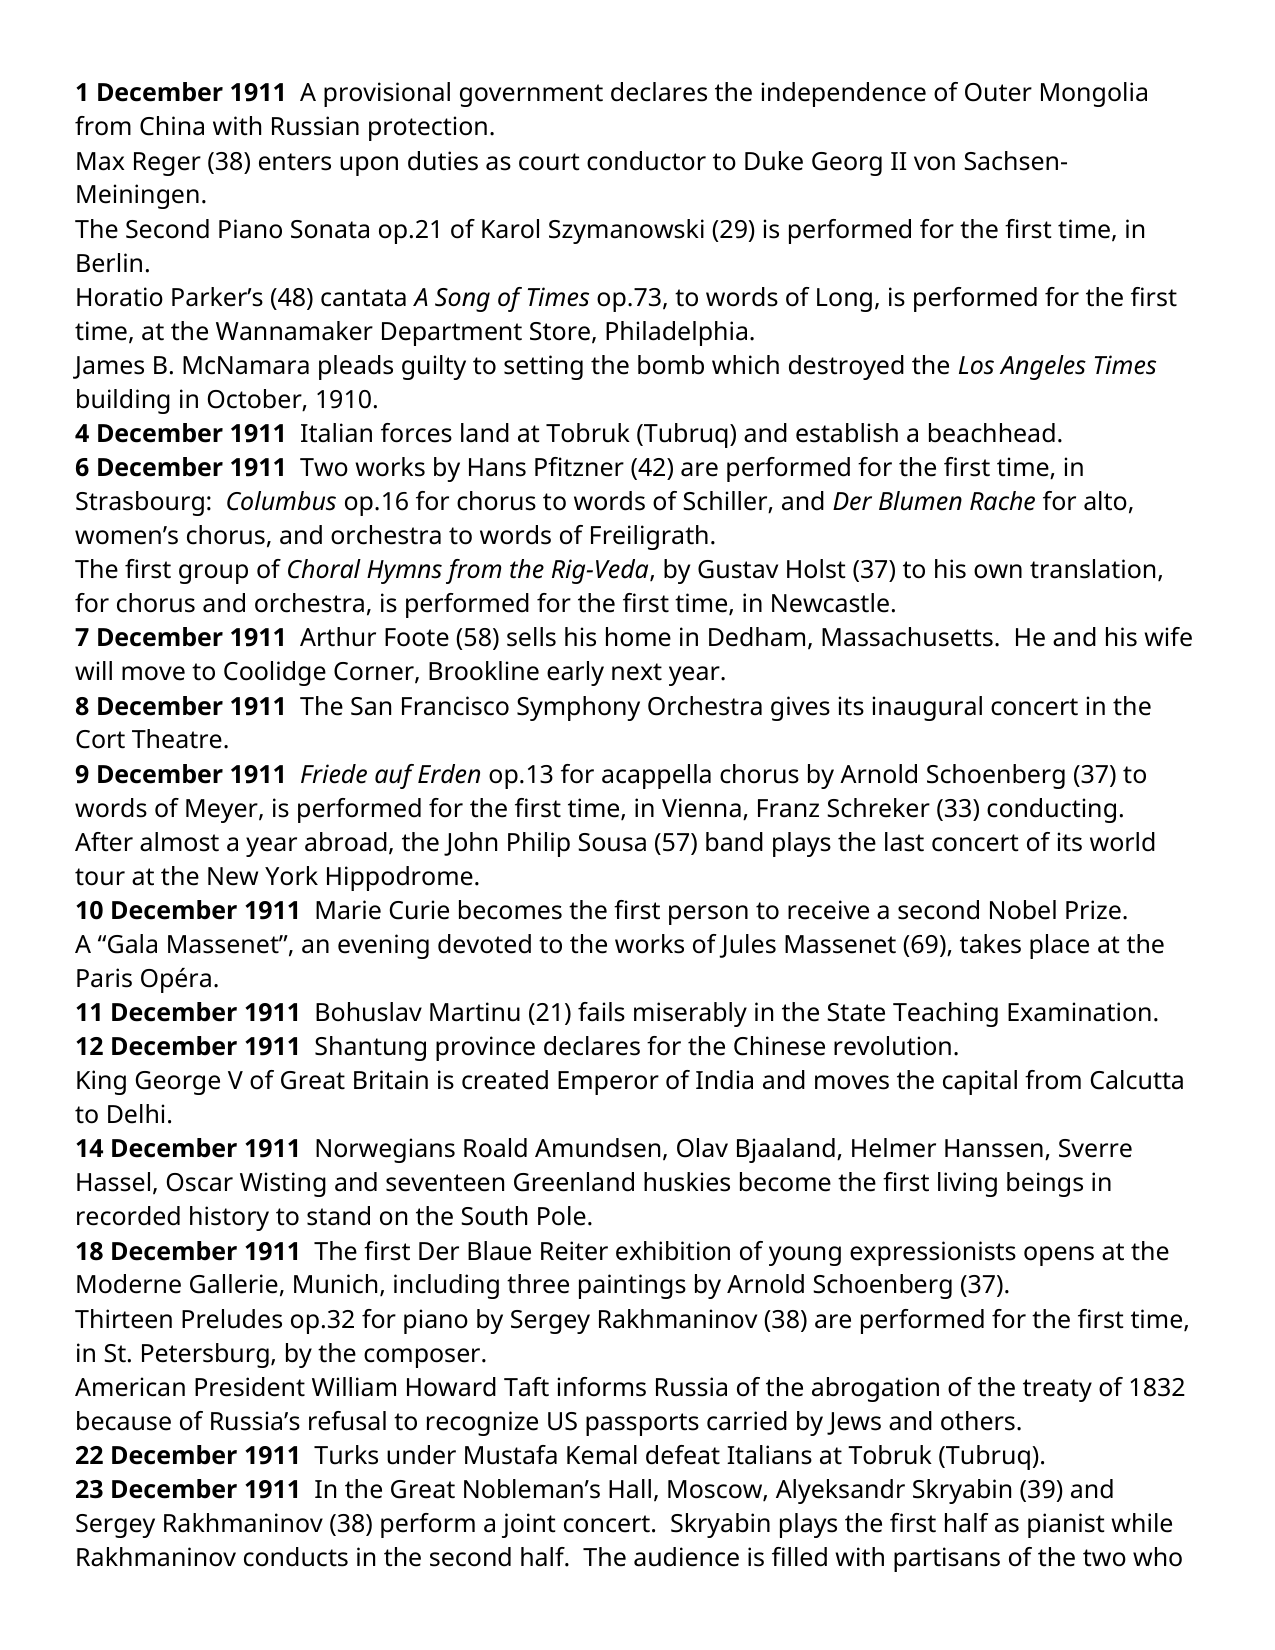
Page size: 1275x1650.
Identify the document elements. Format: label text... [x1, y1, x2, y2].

text 7 December 1911 Arthur Foote (58) sells his home in Dedham, Massachusetts. He and his wife will move to Coolidge Corner, Brookline early next year. [75, 620, 1200, 688]
text Horatio Parker’s (48) cantata A Song of Times op.73, to words of Long, is performed for the first time, at the Wannamaker Department Store, Philadelphia. [75, 279, 1200, 347]
text 9 December 1911 Friede auf Erden op.13 for acappella chorus by Arnold Schoenberg (37) to words of Meyer, is performed for the first time, in Vienna, Franz Schreker (33) conducting. [75, 756, 1200, 824]
text American President William Howard Taft informs Russia of the abrogation of the treaty of 1832 because of Russia’s refusal to recognize US passports carried by Jews and others. [75, 1369, 1200, 1437]
text 4 December 1911 Italian forces land at Tobruk (Tubruq) and establish a beachhead. [75, 416, 1200, 450]
text The Second Piano Sonata op.21 of Karol Szymanowski (29) is performed for the first time, in Berlin. [75, 211, 1200, 279]
text The first group of Choral Hymns from the Rig-Veda, by Gustav Holst (37) to his own translation, for chorus and orchestra, is performed for the first time, in Newcastle. [75, 552, 1200, 620]
text King George V of Great Britain is created Emperor of India and moves the capital from Calcutta to Delhi. [75, 1063, 1200, 1131]
text Thirteen Preludes op.32 for piano by Sergey Rakhmaninov (38) are performed for the first time, in St. Petersburg, by the composer. [75, 1301, 1200, 1369]
text 10 December 1911 Marie Curie becomes the first person to receive a second Nobel Prize. [75, 892, 1200, 927]
text A “Gala Massenet”, an evening devoted to the works of Jules Massenet (69), takes place at the Paris Opéra. [75, 927, 1200, 995]
text 14 December 1911 Norwegians Roald Amundsen, Olav Bjaaland, Helmer Hanssen, Sverre Hassel, Oscar Wisting and seventeen Greenland huskies become the first living beings in recorded history to stand on the South Pole. [75, 1131, 1200, 1233]
text 11 December 1911 Bohuslav Martinu (21) fails miserably in the State Teaching Examination. [75, 995, 1200, 1029]
text James B. McNamara pleads guilty to setting the bomb which destroyed the Los Angeles Times building in October, 1910. [75, 347, 1200, 416]
text 22 December 1911 Turks under Mustafa Kemal defeat Italians at Tobruk (Tubruq). [75, 1437, 1200, 1472]
text 12 December 1911 Shantung province declares for the Chinese revolution. [75, 1029, 1200, 1063]
text After almost a year abroad, the John Philip Sousa (57) band plays the last concert of its world tour at the New York Hippodrome. [75, 824, 1200, 892]
text 1 December 1911 A provisional government declares the independence of Outer Mongolia from China with Russian protection. [75, 75, 1200, 143]
text 8 December 1911 The San Francisco Symphony Orchestra gives its inaugural concert in the Cort Theatre. [75, 688, 1200, 756]
text 6 December 1911 Two works by Hans Pfitzner (42) are performed for the first time, in Strasbourg: Columbus op.16 for chorus to words of Schiller, and Der Blumen Rache for alto, women’s chorus, and orchestra to words of Freiligrath. [75, 450, 1200, 552]
text Max Reger (38) enters upon duties as court conductor to Duke Georg II von Sachsen-Meiningen. [75, 143, 1200, 211]
text 18 December 1911 The first Der Blaue Reiter exhibition of young expressionists opens at the Moderne Gallerie, Munich, including three paintings by Arnold Schoenberg (37). [75, 1233, 1200, 1301]
